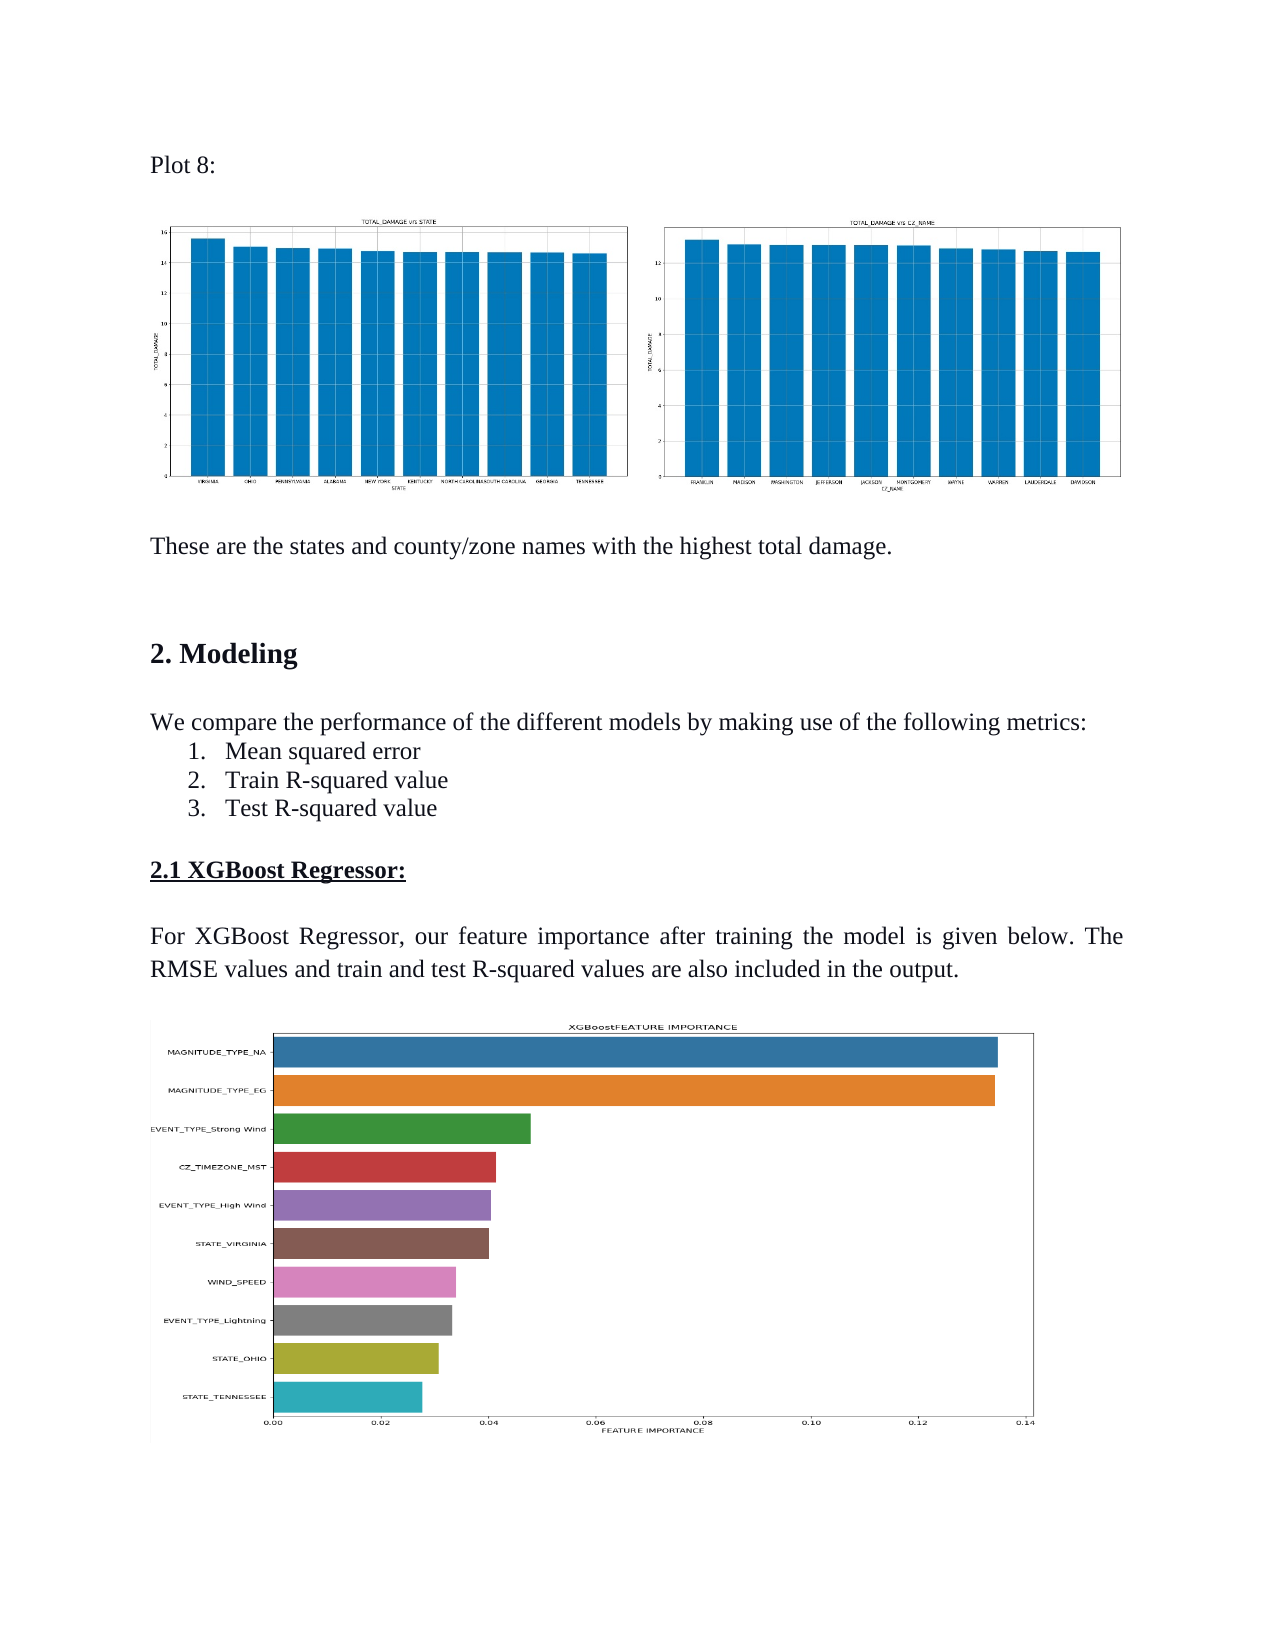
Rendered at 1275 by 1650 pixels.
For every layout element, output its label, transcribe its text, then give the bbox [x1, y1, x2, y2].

list Mean squared error [187, 736, 1125, 765]
picture [644, 217, 1122, 494]
picture [150, 1020, 1125, 1443]
text 2.1 XGBoost Regressor: [150, 855, 1125, 884]
text We compare the performance of the different models by making use of the following metrics: [150, 707, 1125, 736]
list Test R-squared value [187, 793, 1125, 822]
text For XGBoost Regressor, our feature importance after training the model is given below. The RMSE values and train and test R-squared values are also included in the output. [150, 921, 1125, 983]
text 2. Modeling [150, 636, 1125, 669]
text Plot 8: [150, 150, 1125, 179]
picture [150, 216, 632, 494]
text These are the states and county/zone names with the highest total damage. [150, 531, 1125, 560]
list Train R-squared value [187, 765, 1125, 793]
